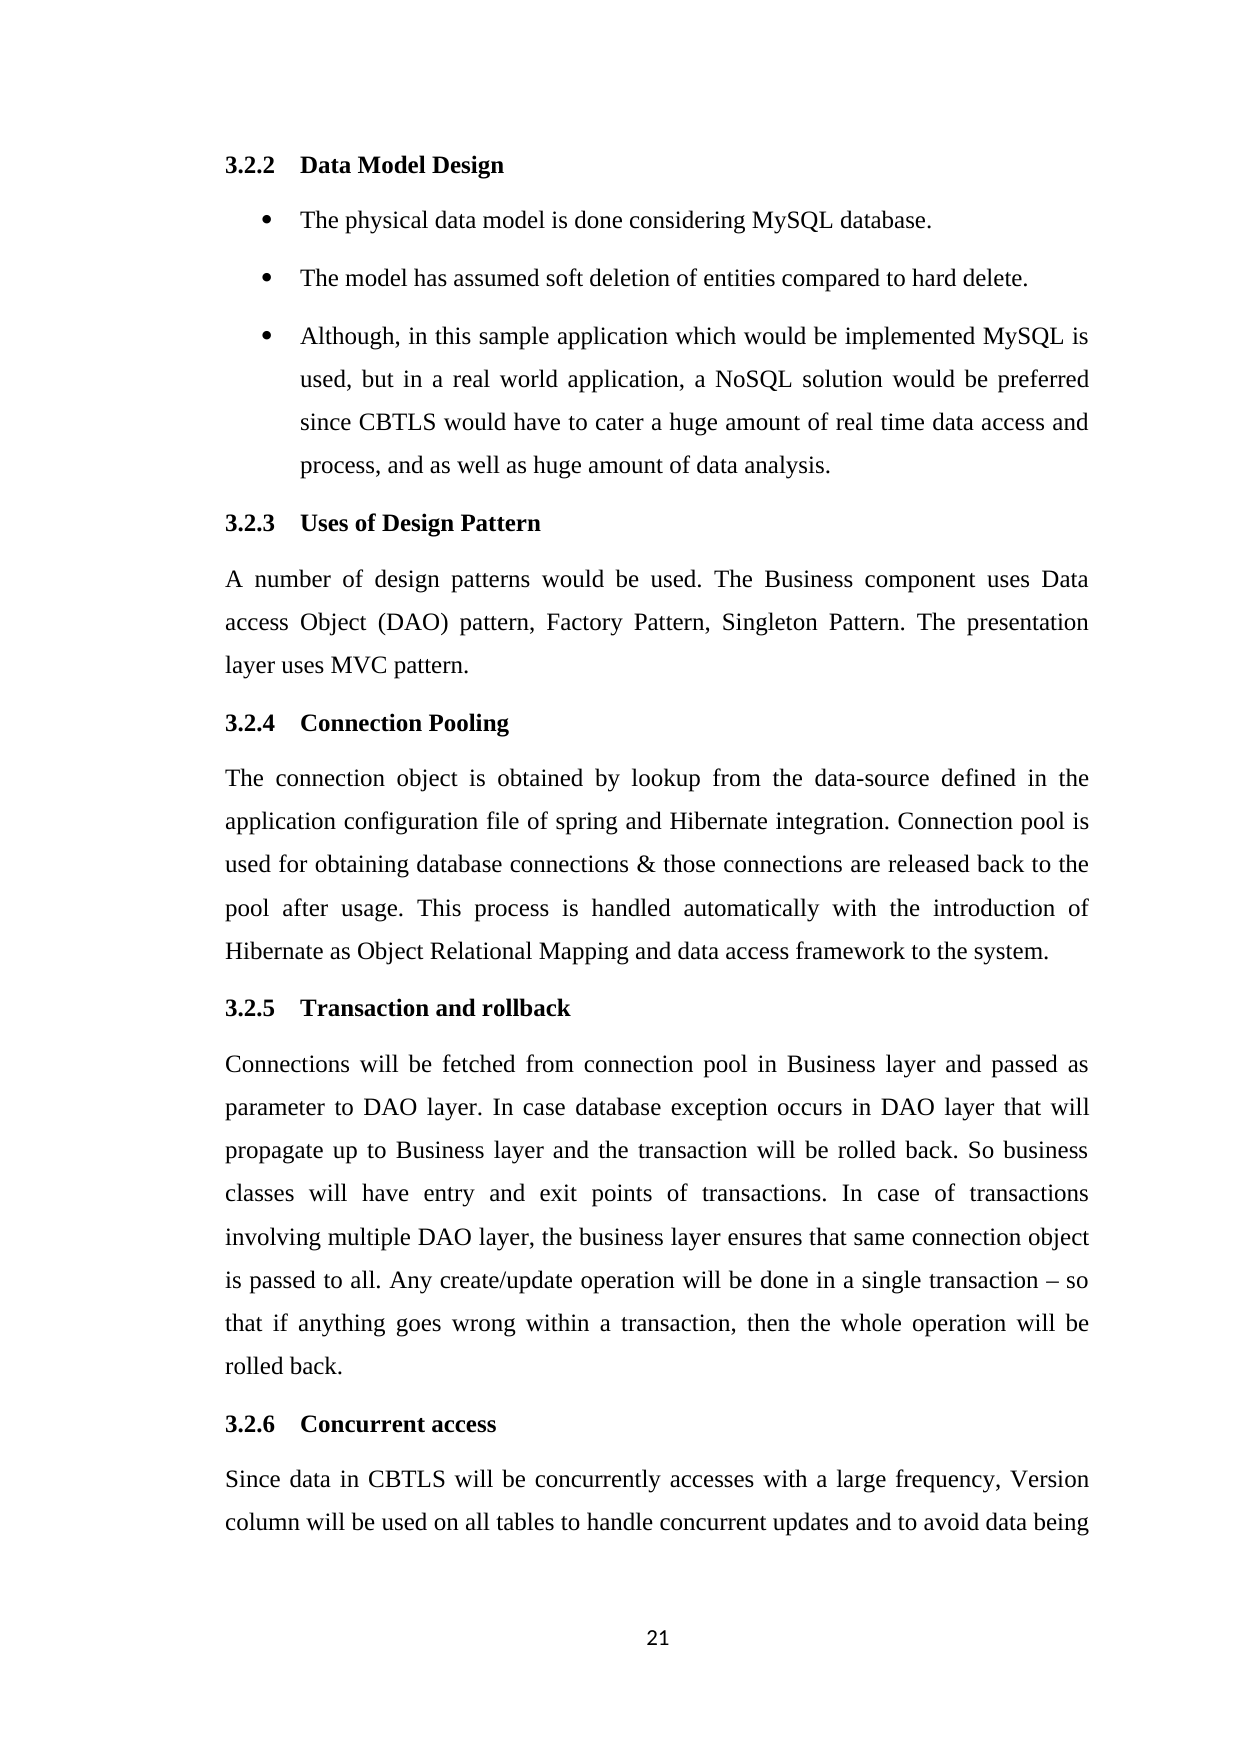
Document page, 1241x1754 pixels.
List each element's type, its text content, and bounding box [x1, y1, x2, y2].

list The model has assumed soft deletion of entities compared to hard delete. [262, 263, 1090, 292]
list Although, in this sample application which would be implemented MySQL is used, but in a real world application, a NoSQL solution would be preferred since CBTLS would have to cater a huge amount of real time data access and process, and as well as huge amount of data analysis. [262, 321, 1090, 479]
text A number of design patterns would be used. The Business component uses Data access Object (DAO) pattern, Factory Pattern, Singleton Pattern. The presentation layer uses MVC pattern. [225, 564, 1090, 679]
text Connections will be fetched from connection pool in Business layer and passed as parameter to DAO layer. In case database exception occurs in DAO layer that will propagate up to Business layer and the transaction will be rolled back. So business classes will have entry and exit points of transactions. In case of transactions involving multiple DAO layer, the business layer ensures that same connection object is passed to all. Any create/update operation will be done in a single transaction – so that if anything goes wrong within a transaction, then the whole operation will be rolled back. [225, 1049, 1090, 1380]
text Transaction and rollback [225, 993, 1090, 1022]
text Data Model Design [225, 150, 1090, 179]
text The connection object is obtained by lookup from the data-source defined in the application configuration file of spring and Hibernate integration. Connection pool is used for obtaining database connections & those connections are released back to the pool after usage. This process is handled automatically with the introduction of Hibernate as Object Relational Mapping and data access framework to the system. [225, 763, 1090, 964]
text Uses of Design Pattern [225, 508, 1090, 537]
text Concurrent access [225, 1409, 1090, 1437]
list The physical data model is done considering MySQL database. [262, 206, 1090, 234]
text Connection Pooling [225, 708, 1090, 736]
